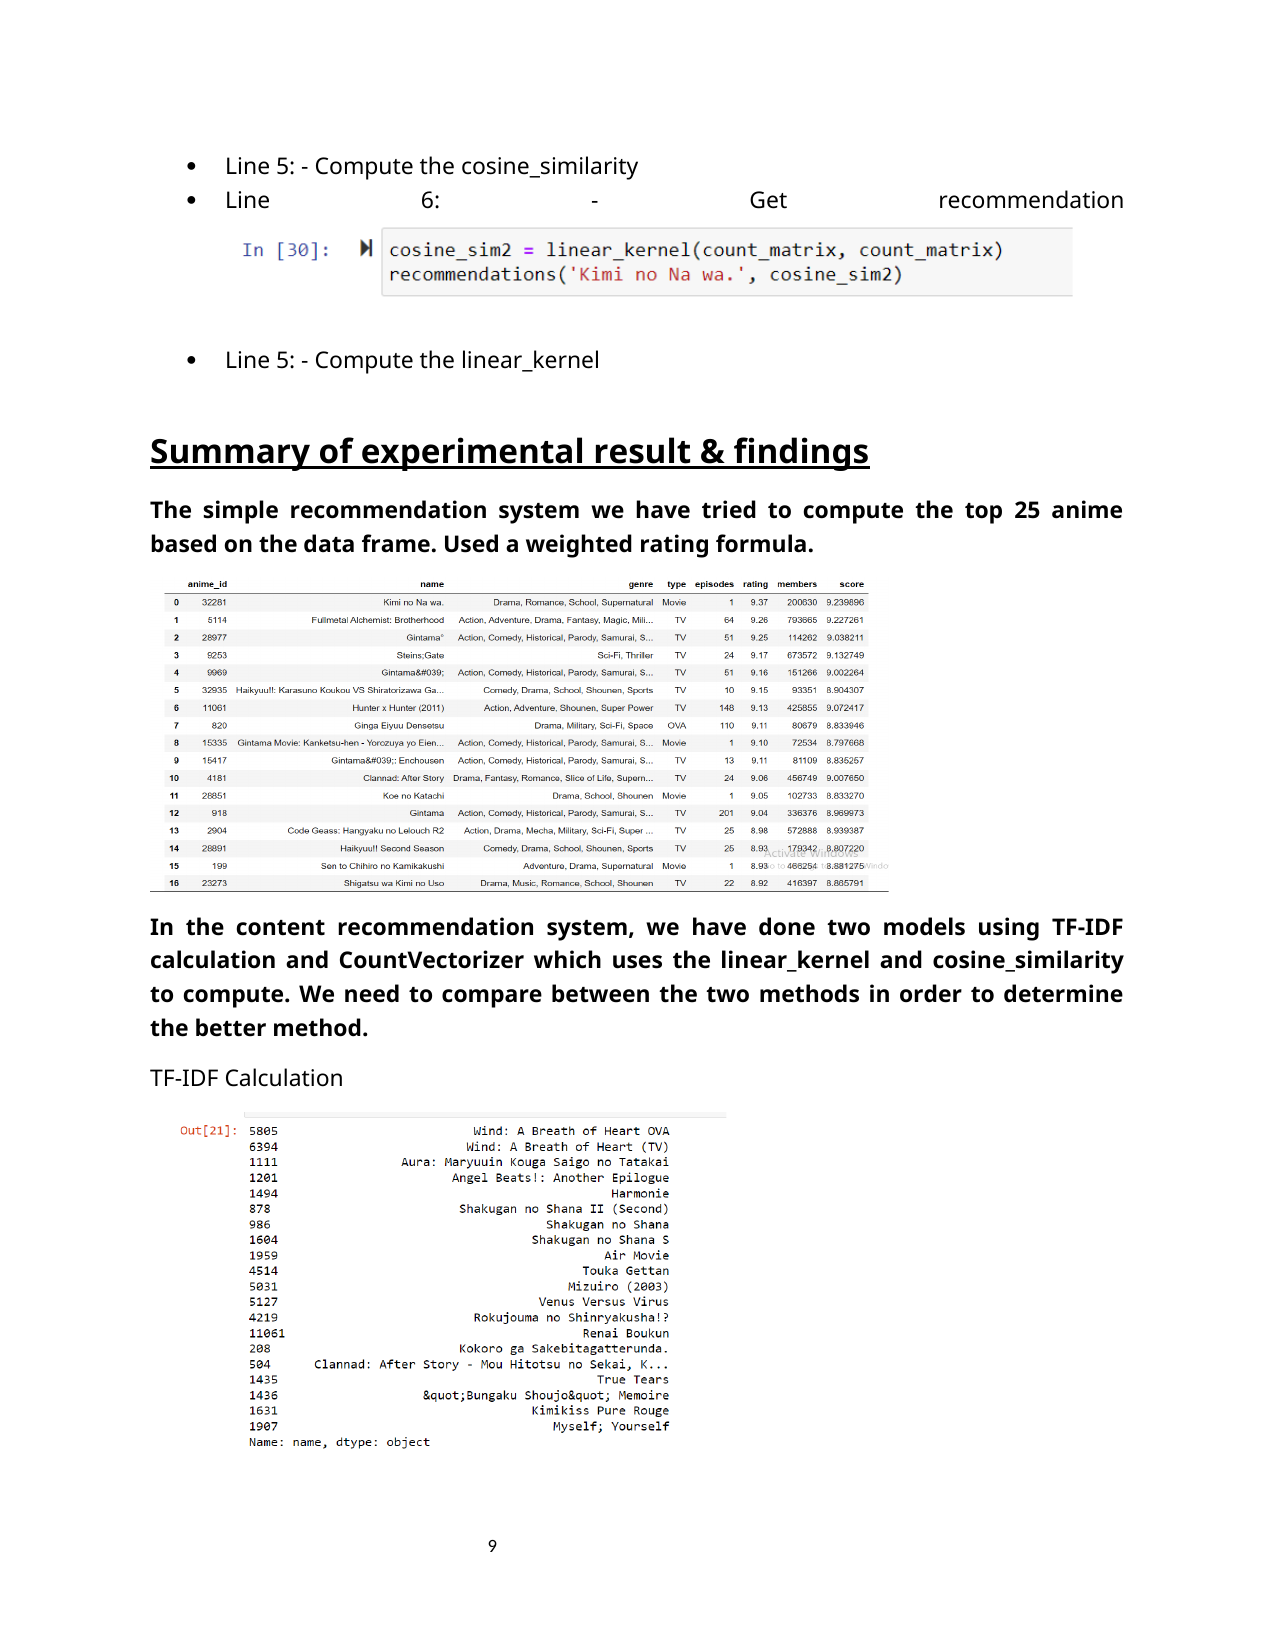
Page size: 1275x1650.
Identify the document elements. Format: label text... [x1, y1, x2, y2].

picture [150, 1112, 727, 1457]
picture [150, 577, 889, 892]
text In the content recommendation system, we have done two models using TF-IDF calculation and CountVectorizer which uses the linear_kernel and cosine_similarity to compute. We need to compare between the two methods in order to determine the better method. [150, 910, 1125, 1043]
text Summary of experimental result & findings [150, 428, 1125, 473]
list Line 5: - Compute the cosine_similarity [187, 150, 1125, 181]
text TF-IDF Calculation [150, 1062, 1125, 1093]
picture [225, 217, 1073, 308]
list Line 5: - Compute the linear_kernel [187, 344, 1125, 375]
text The simple recommendation system we have tried to compute the top 25 anime based on the data frame. Used a weighted rating formula. [150, 494, 1125, 559]
